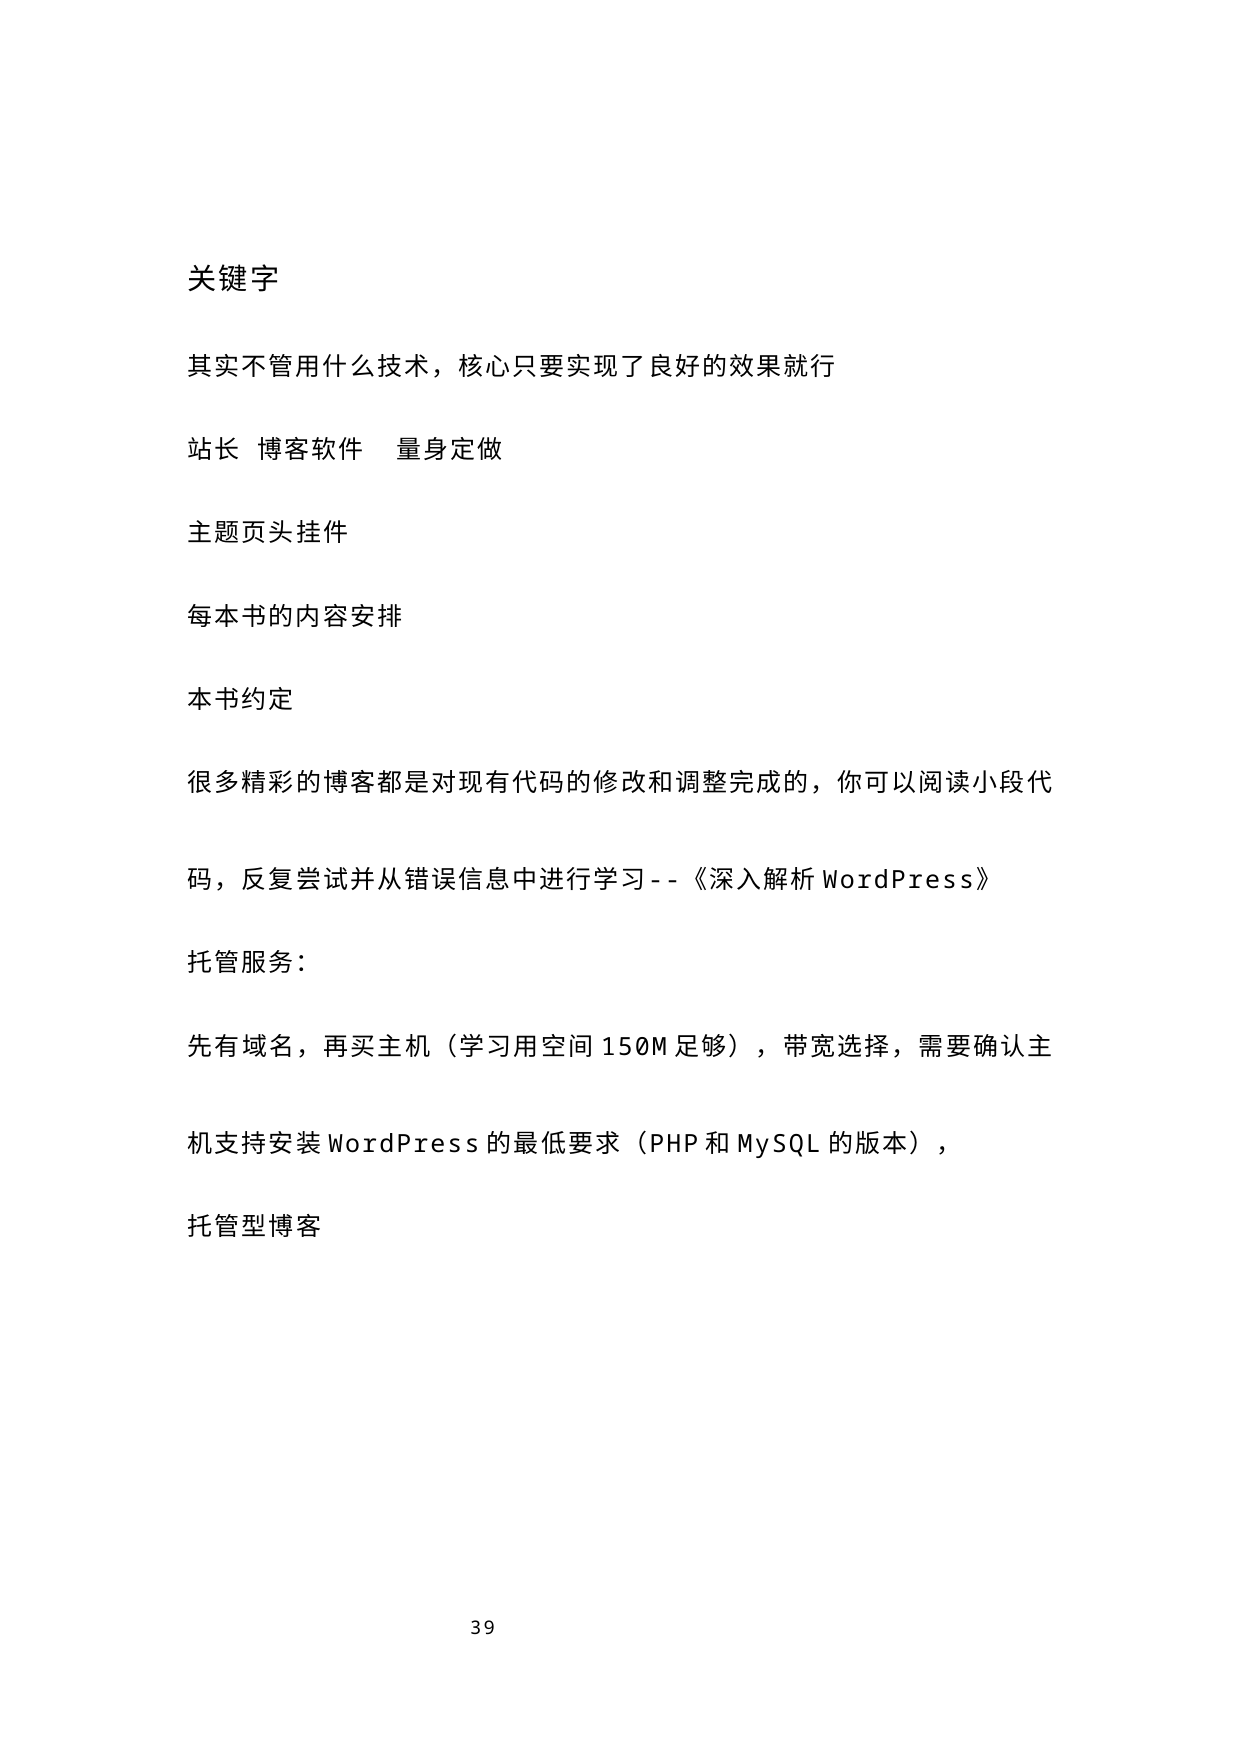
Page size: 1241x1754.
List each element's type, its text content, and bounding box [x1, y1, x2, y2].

text 每本书的内容安排 [187, 582, 1053, 647]
text 托管型博客 [187, 1192, 1053, 1257]
text 站长 博客软件 量身定做 [187, 415, 1053, 480]
text 托管服务： [187, 928, 1053, 993]
text 主题页头挂件 [187, 498, 1053, 563]
text 其实不管用什么技术，核心只要实现了良好的效果就行 [187, 332, 1053, 397]
text 先有域名，再买主机（学习用空间150M足够），带宽选择，需要确认主机支持安装WordPress的最低要求（PHP和MySQL的版本）， [187, 1012, 1053, 1174]
subtitle 关键字 [187, 244, 1053, 309]
text 本书约定 [187, 665, 1053, 730]
text 很多精彩的博客都是对现有代码的修改和调整完成的，你可以阅读小段代码，反复尝试并从错误信息中进行学习--《深入解析WordPress》 [187, 748, 1053, 910]
